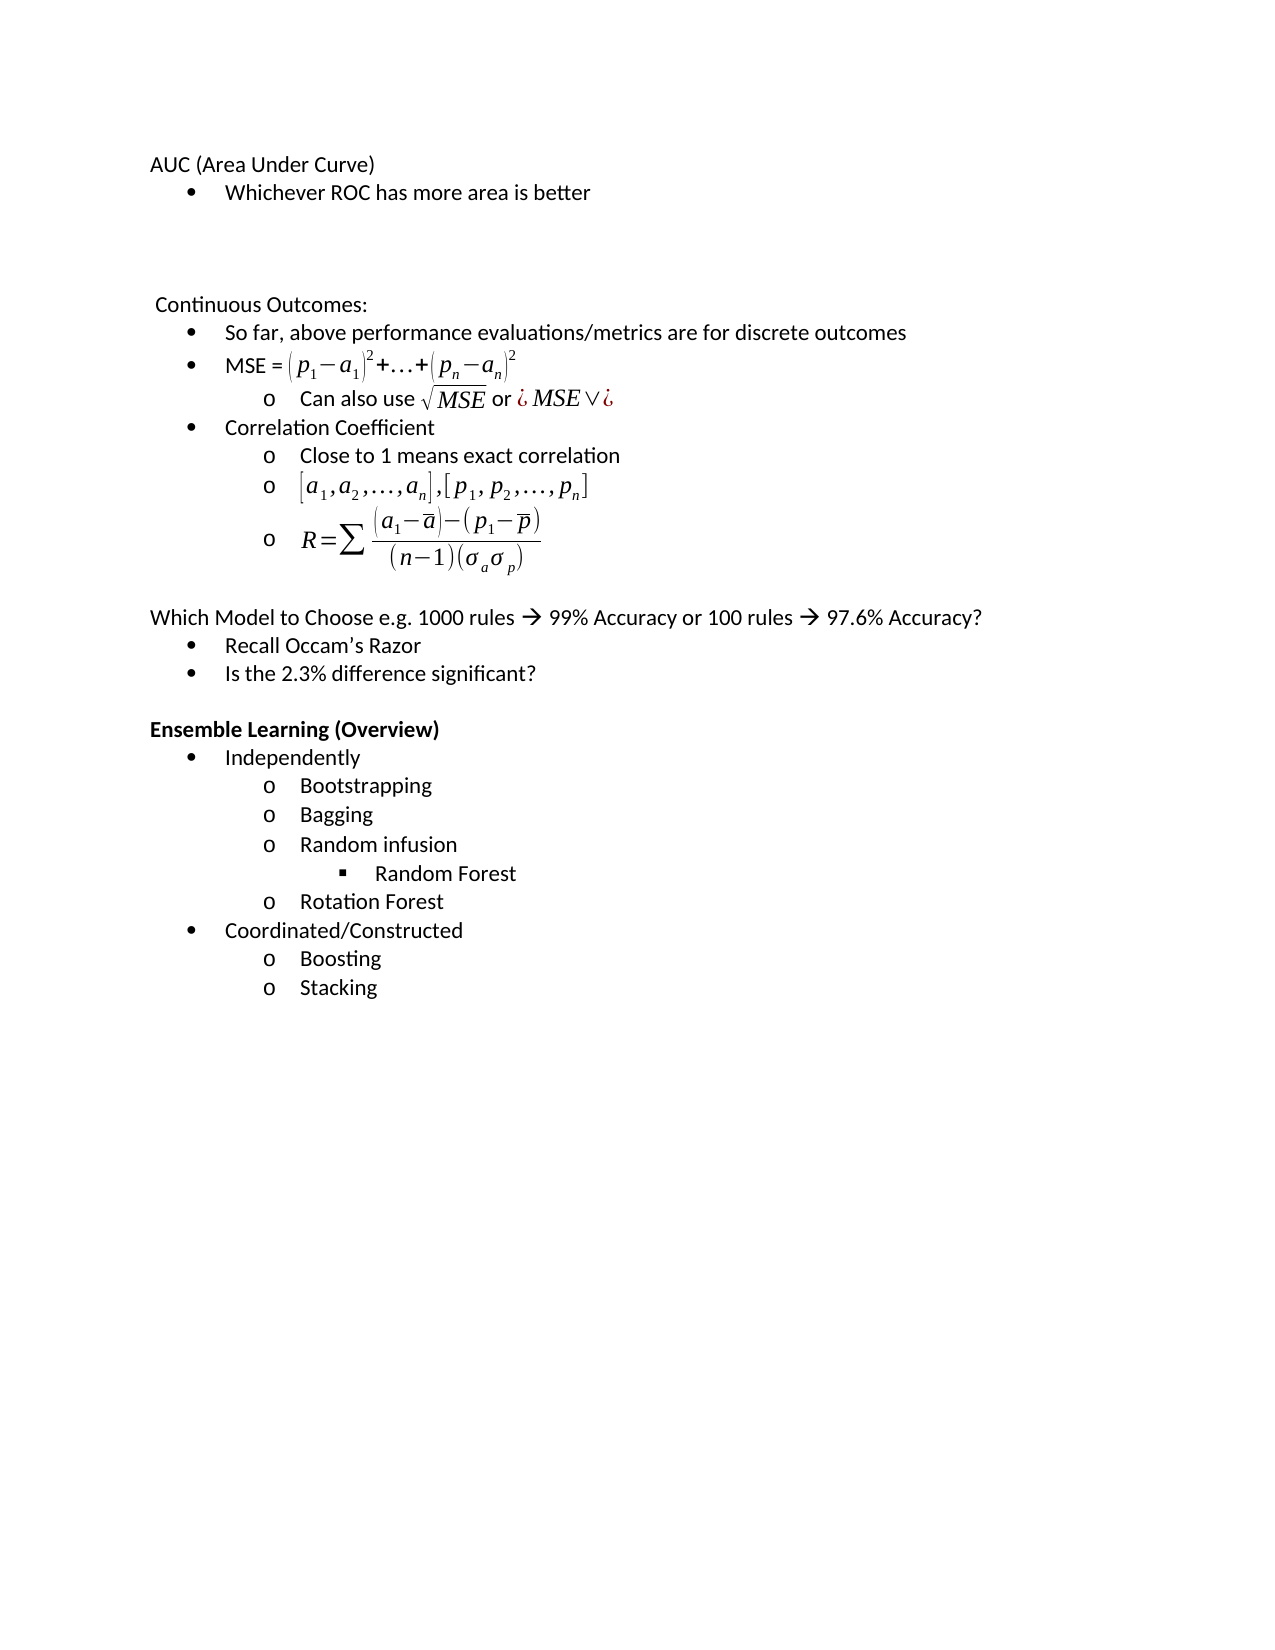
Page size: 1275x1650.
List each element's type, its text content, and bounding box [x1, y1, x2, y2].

list Whichever ROC has more area is better [187, 178, 1125, 206]
list Bootstrapping [262, 771, 1125, 801]
text Continuous Outcomes: [150, 290, 1125, 318]
list MSE = [187, 346, 1125, 383]
list Coordinated/Constructed [187, 916, 1125, 944]
text Ensemble Learning (Overview) [150, 715, 1125, 743]
list Independently [187, 743, 1125, 771]
list Random infusion [262, 830, 1125, 859]
text AUC (Area Under Curve) [150, 150, 1125, 178]
list Close to 1 means exact correlation [262, 441, 1125, 470]
list Is the 2.3% difference significant? [187, 659, 1125, 687]
list Recall Occam’s Razor [187, 631, 1125, 659]
list Bagging [262, 801, 1125, 830]
text Which Model to Choose e.g. 1000 rules 99% Accuracy or 100 rules 97.6% Accuracy? [150, 603, 1125, 631]
list Can also use or [262, 383, 1125, 413]
list Rotation Forest [262, 887, 1125, 916]
list Stacking [262, 973, 1125, 1002]
list Random Forest [337, 859, 1125, 887]
list Boosting [262, 944, 1125, 973]
list Correlation Coefficient [187, 413, 1125, 441]
list So far, above performance evaluations/metrics are for discrete outcomes [187, 318, 1125, 346]
